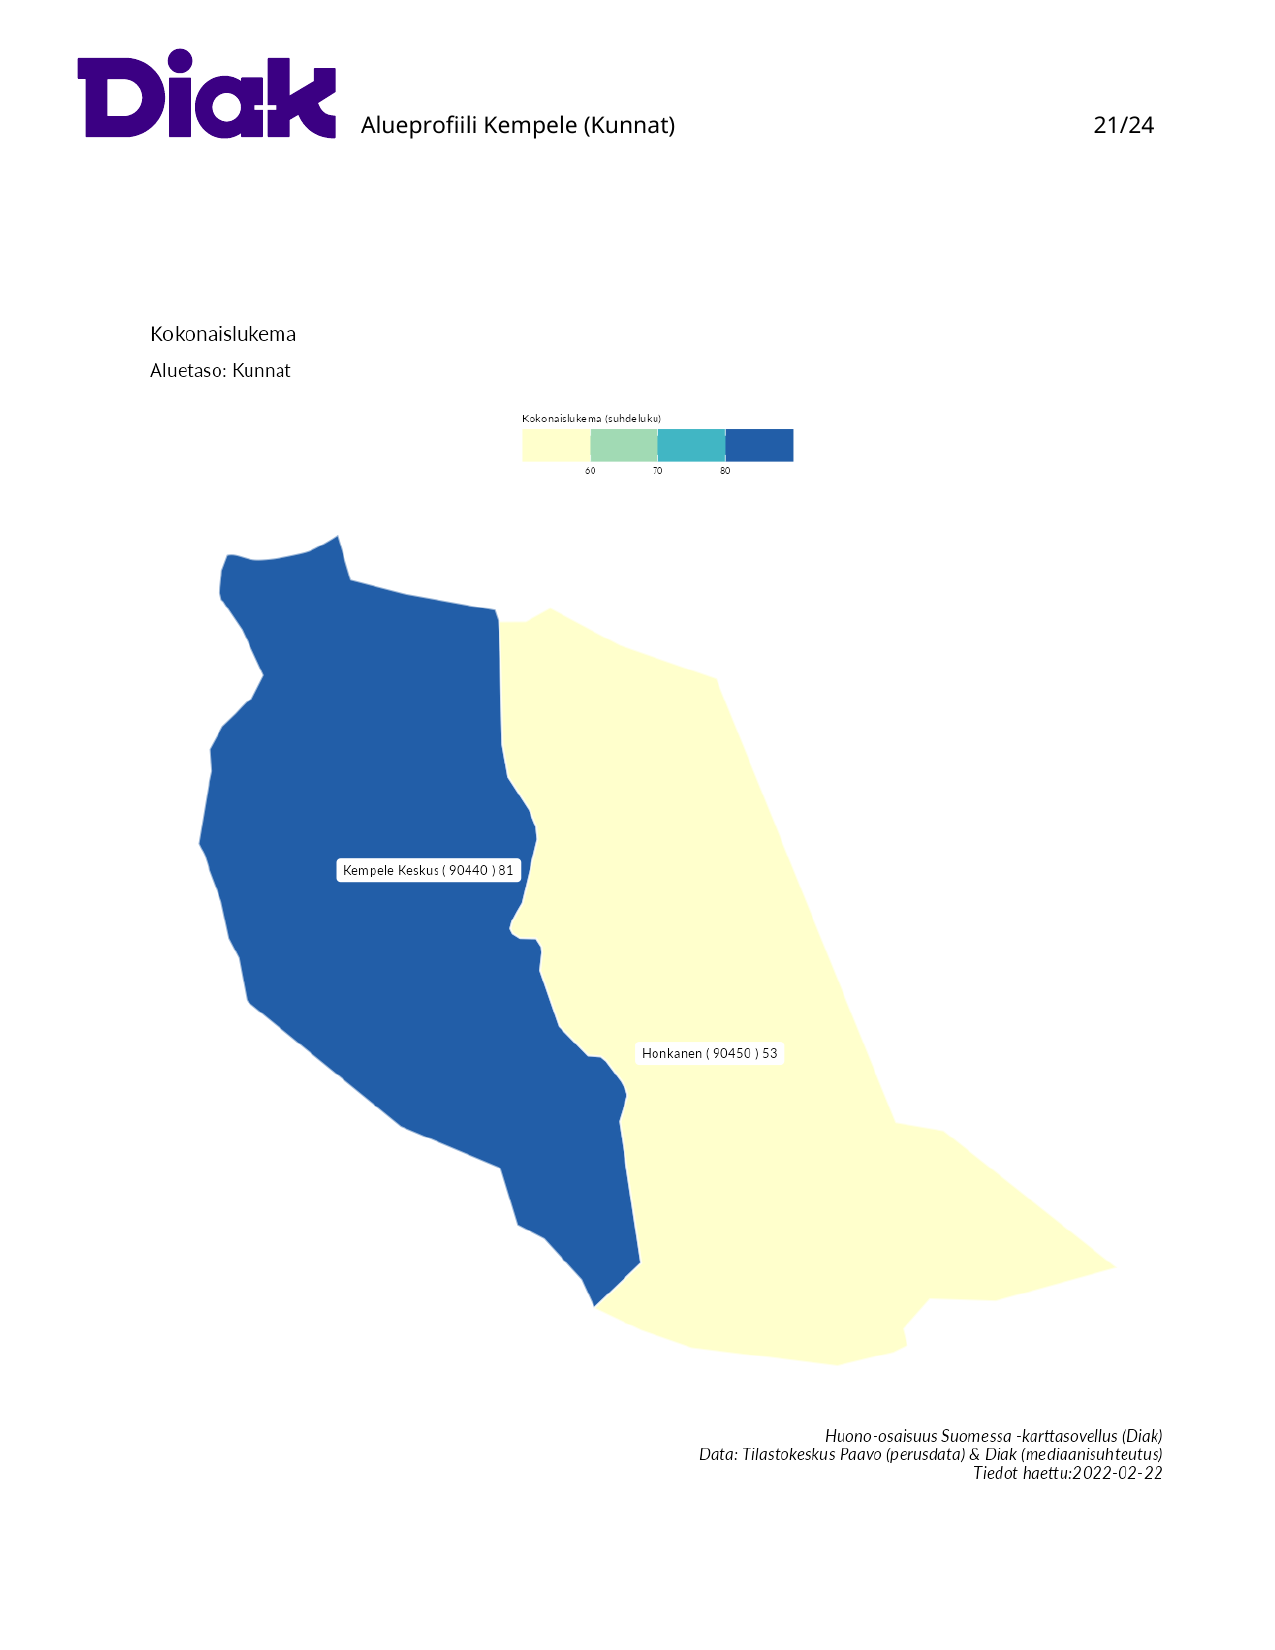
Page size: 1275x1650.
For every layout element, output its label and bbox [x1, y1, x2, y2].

picture [93, 172, 1219, 1576]
